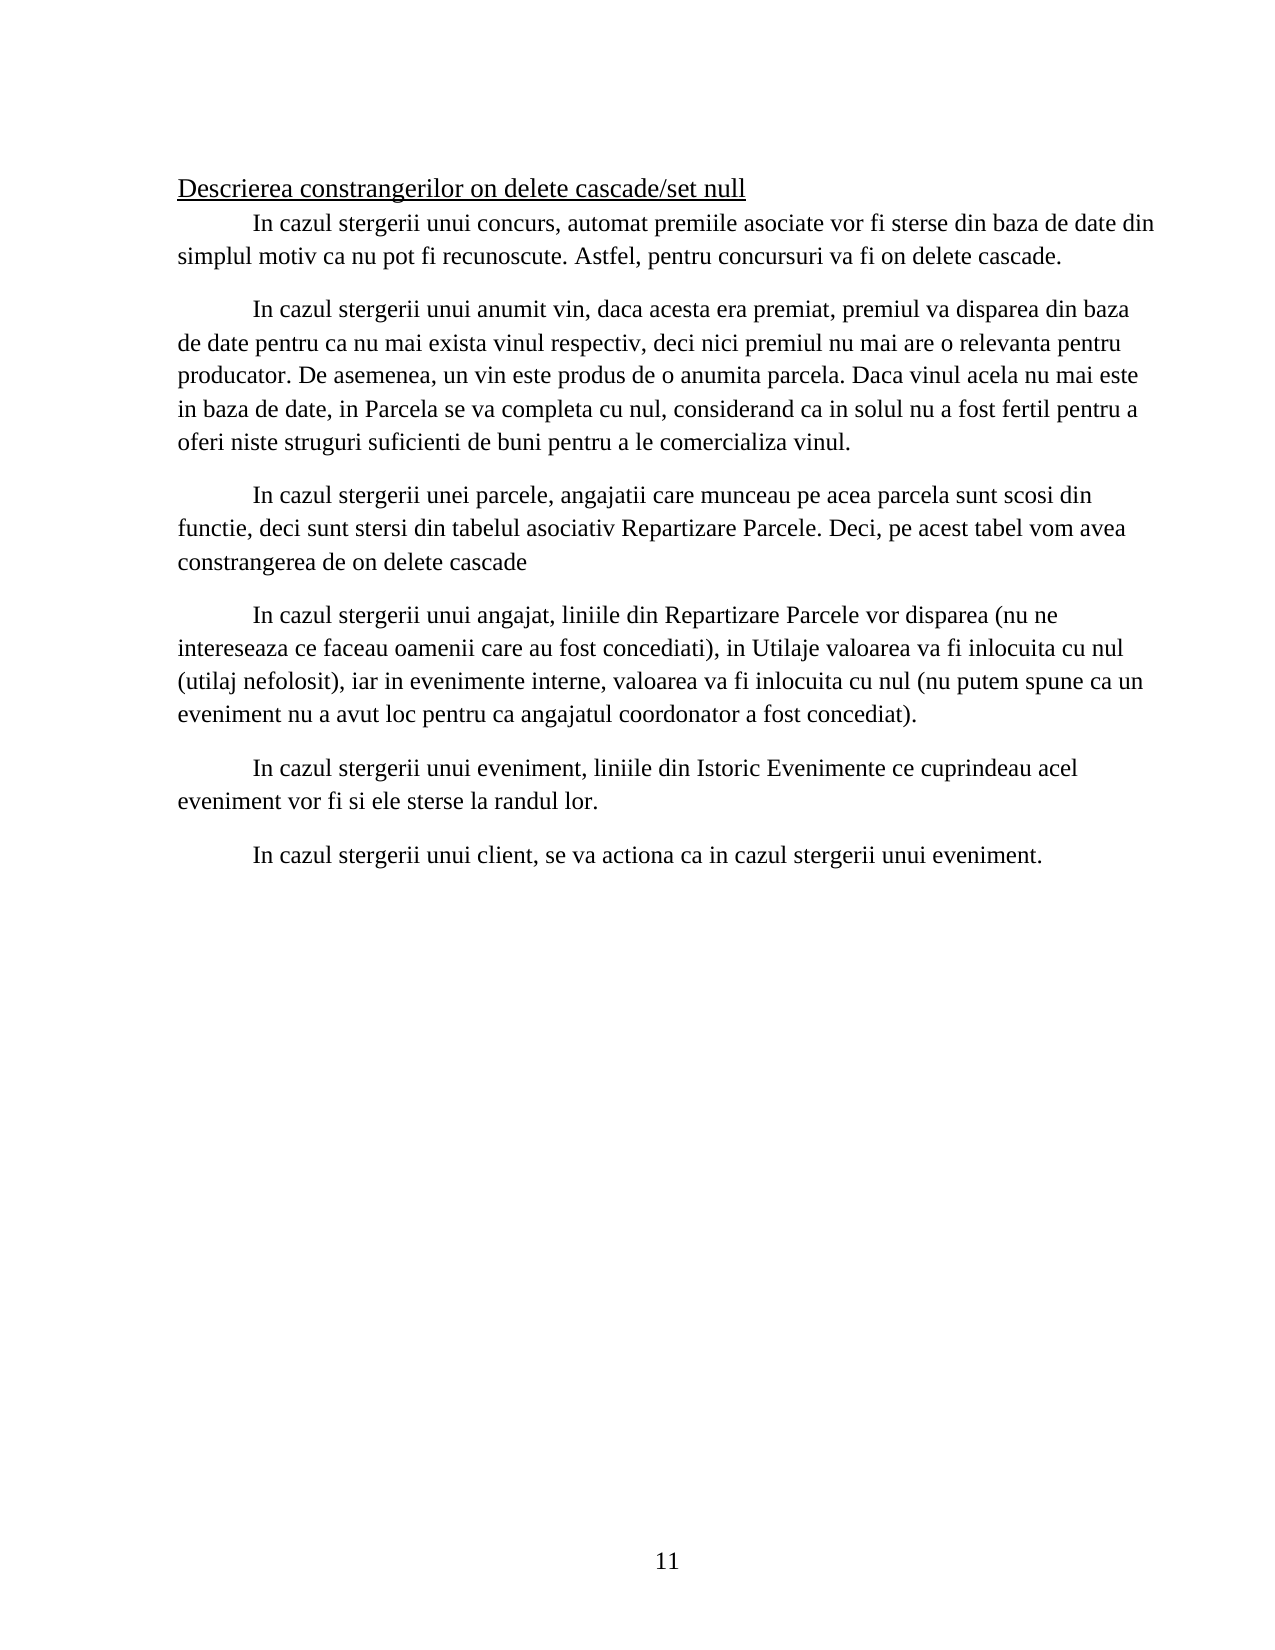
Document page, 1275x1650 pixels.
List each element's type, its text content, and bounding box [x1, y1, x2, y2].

text In cazul stergerii unei parcele, angajatii care munceau pe acea parcela sunt scosi din functie, deci sunt stersi din tabelul asociativ Repartizare Parcele. Deci, pe acest tabel vom avea constrangerea de on delete cascade [177, 481, 1157, 575]
text In cazul stergerii unui angajat, liniile din Repartizare Parcele vor disparea (nu ne intereseaza ce faceau oamenii care au fost concediati), in Utilaje valoarea va fi inlocuita cu nul (utilaj nefolosit), iar in evenimente interne, valoarea va fi inlocuita cu nul (nu putem spune ca un eveniment nu a avut loc pentru ca angajatul coordonator a fost concediat). [177, 600, 1157, 728]
text In cazul stergerii unui concurs, automat premiile asociate vor fi sterse din baza de date din simplul motiv ca nu pot fi recunoscute. Astfel, pentru concursuri va fi on delete cascade. [177, 208, 1157, 269]
text In cazul stergerii unui anumit vin, daca acesta era premiat, premiul va disparea din baza de date pentru ca nu mai exista vinul respectiv, deci nici premiul nu mai are o relevanta pentru producator. De asemenea, un vin este produs de o anumita parcela. Daca vinul acela nu mai este in baza de date, in Parcela se va completa cu nul, considerand ca in solul nu a fost fertil pentru a oferi niste struguri suficienti de buni pentru a le comercializa vinul. [177, 294, 1157, 455]
text In cazul stergerii unui client, se va actiona ca in cazul stergerii unui eveniment. [177, 840, 1157, 869]
subtitle Descrierea constrangerilor on delete cascade/set null [177, 172, 1157, 203]
text In cazul stergerii unui eveniment, liniile din Istoric Evenimente ce cuprindeau acel eveniment vor fi si ele sterse la randul lor. [177, 753, 1157, 815]
